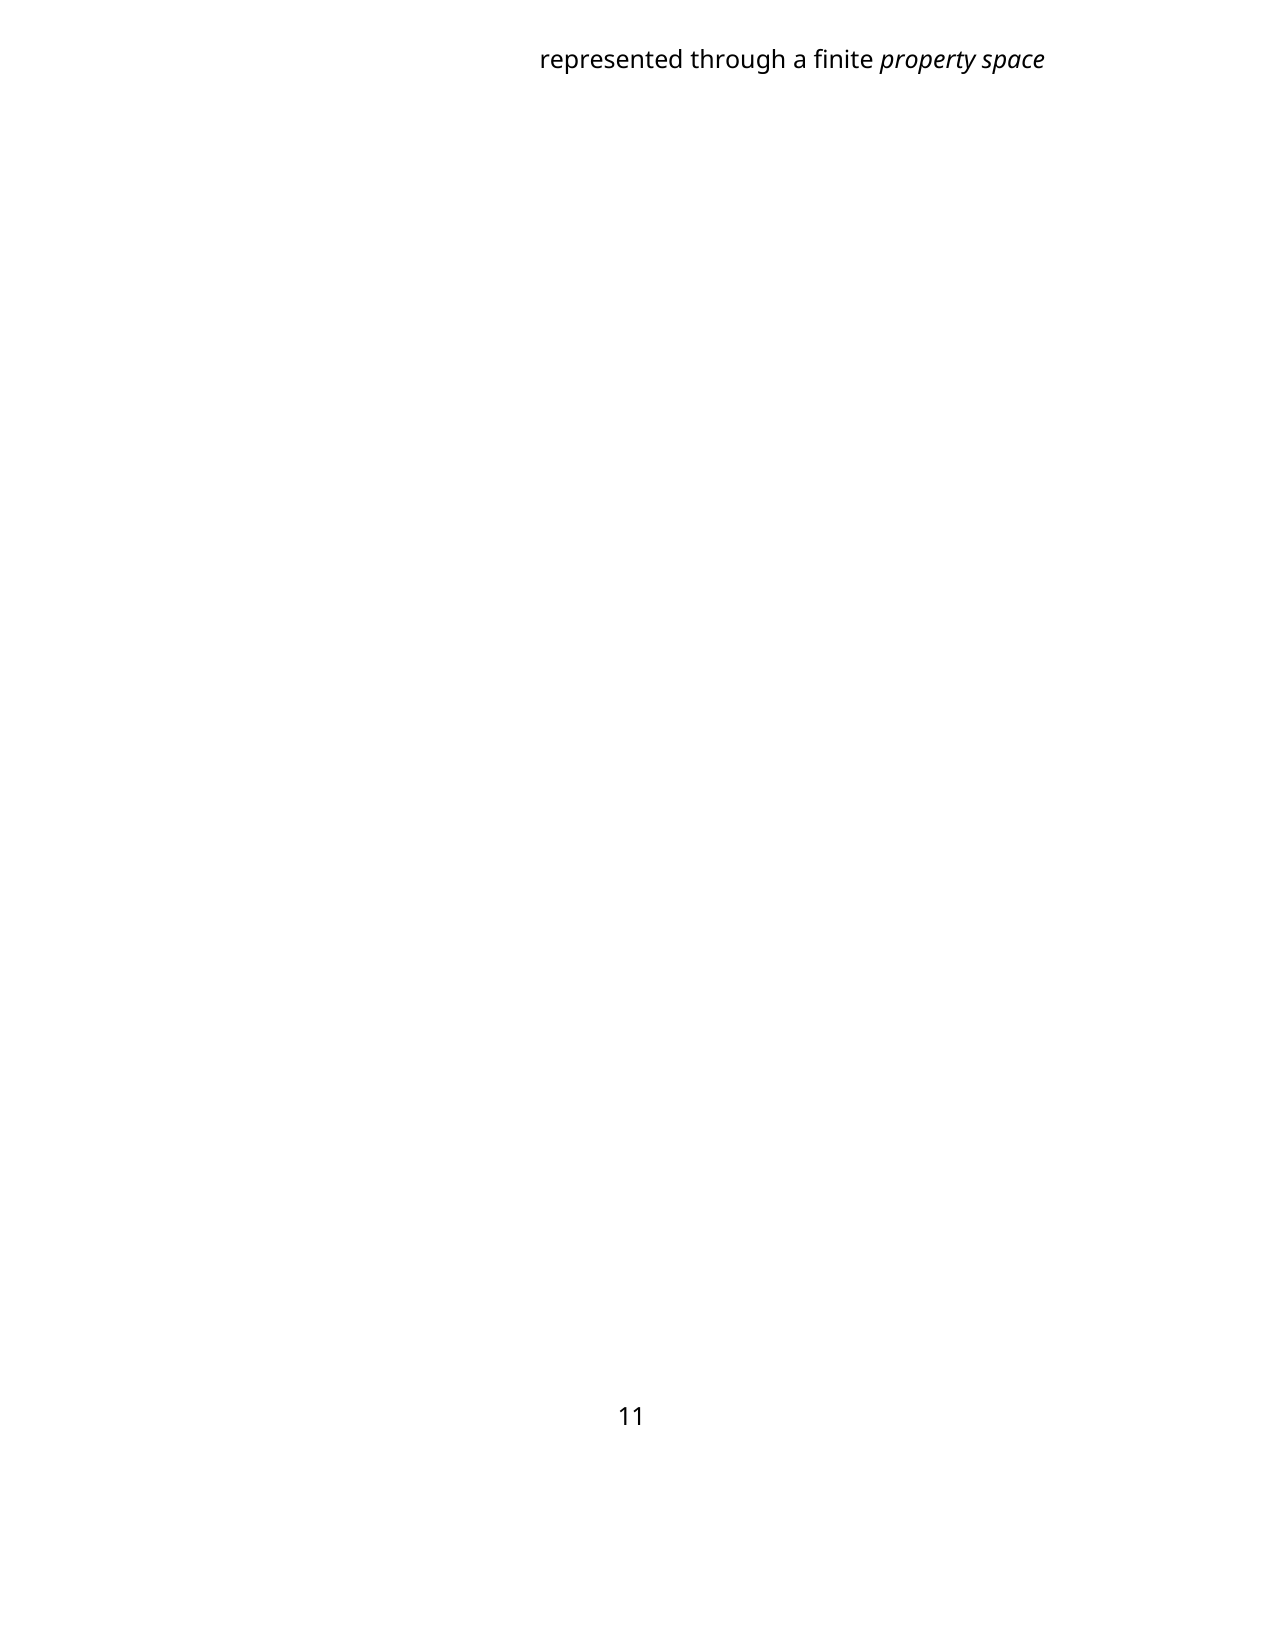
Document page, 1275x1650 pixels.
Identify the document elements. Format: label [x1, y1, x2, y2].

text [203, 46, 1045, 75]
